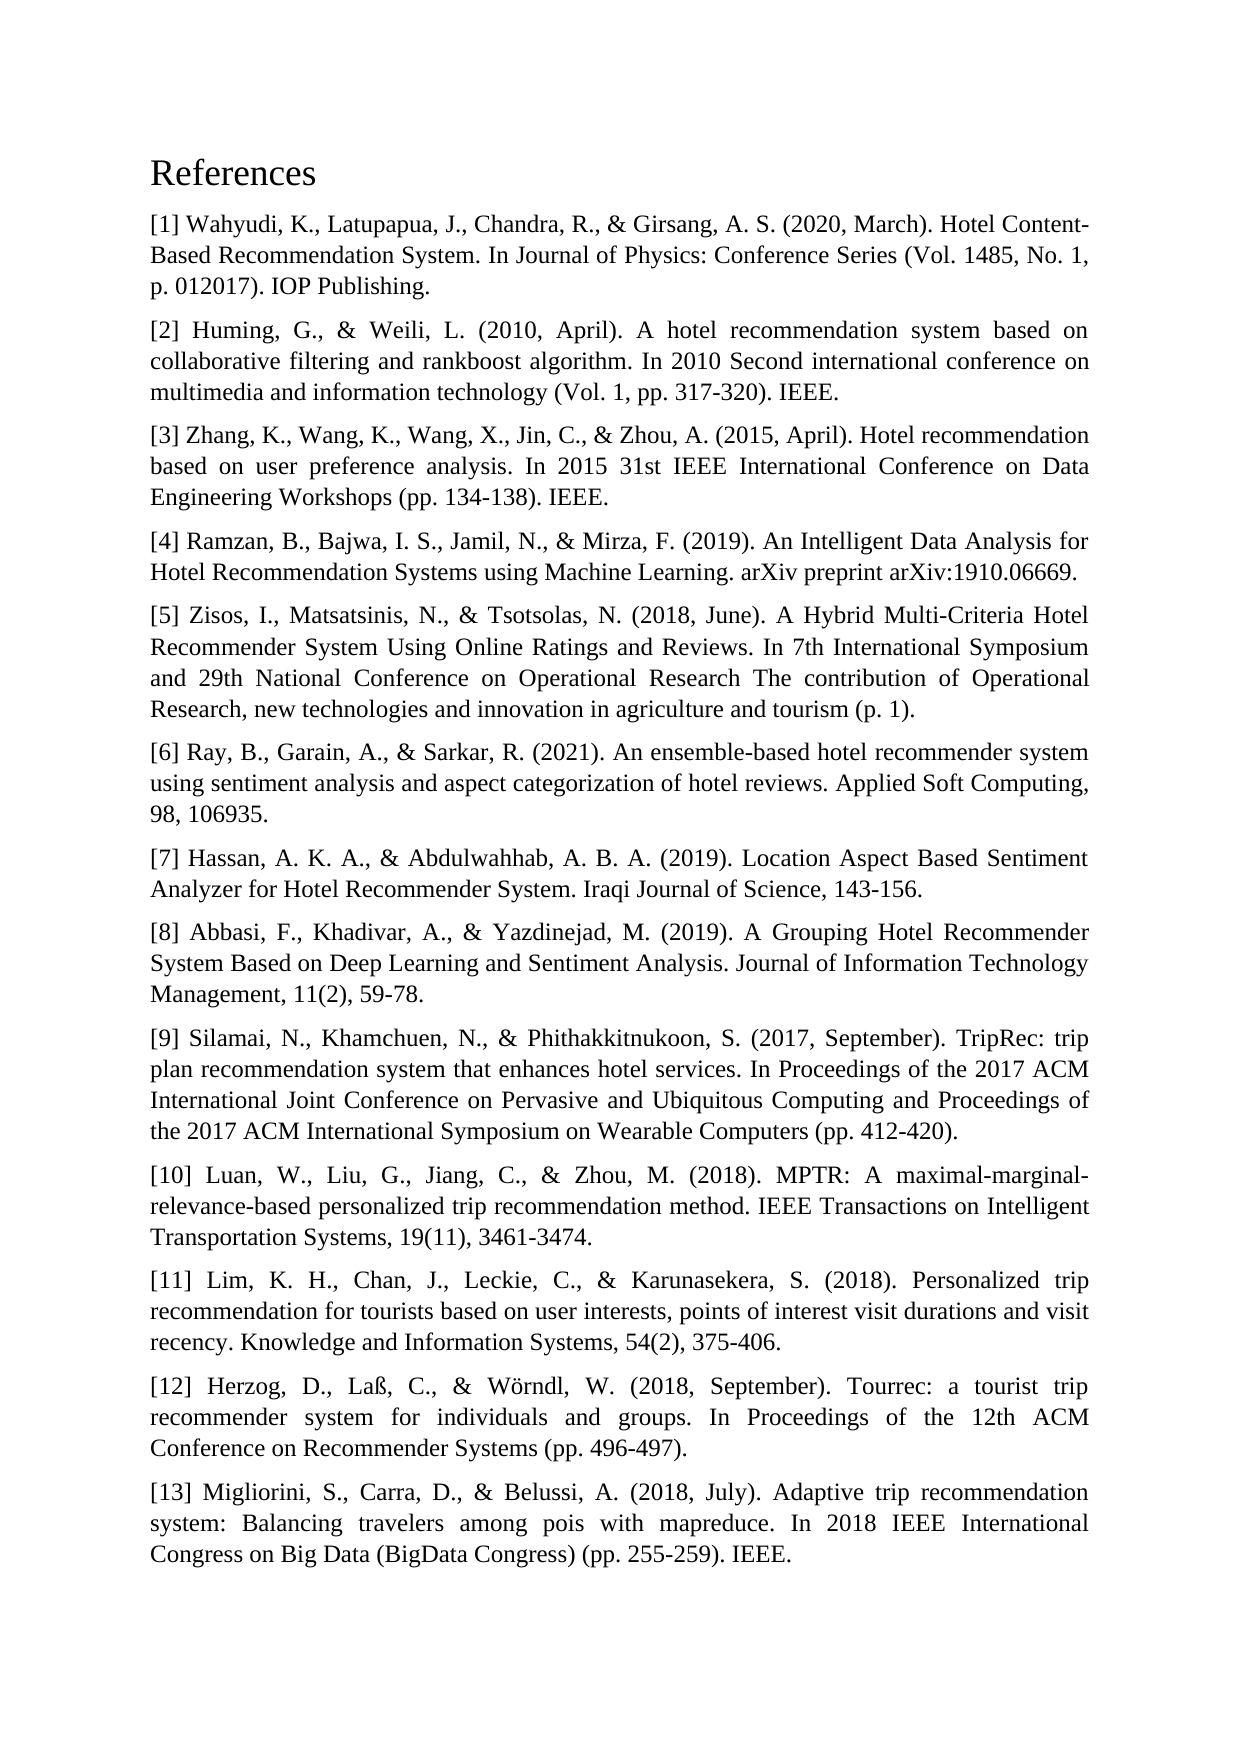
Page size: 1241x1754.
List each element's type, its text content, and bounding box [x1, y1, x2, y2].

text [5] Zisos, I., Matsatsinis, N., & Tsotsolas, N. (2018, June). A Hybrid Multi-Criteria Hotel Recommender System Using Online Ratings and Reviews. In 7th International Symposium and 29th National Conference on Operational Research The contribution of Operational Research, new technologies and innovation in agriculture and tourism (p. 1). [150, 601, 1090, 722]
text [7] Hassan, A. K. A., & Abdulwahhab, A. B. A. (2019). Location Aspect Based Sentiment Analyzer for Hotel Recommender System. Iraqi Journal of Science, 143-156. [150, 843, 1090, 903]
text [6] Ray, B., Garain, A., & Sarkar, R. (2021). An ensemble-based hotel recommender system using sentiment analysis and aspect categorization of hotel reviews. Applied Soft Computing, 98, 106935. [150, 737, 1090, 828]
text [2] Huming, G., & Weili, L. (2010, April). A hotel recommendation system based on collaborative filtering and rankboost algorithm. In 2010 Second international conference on multimedia and information technology (Vol. 1, pp. 317-320). IEEE. [150, 315, 1090, 406]
text [4] Ramzan, B., Bajwa, I. S., Jamil, N., & Mirza, F. (2019). An Intelligent Data Analysis for Hotel Recommendation Systems using Machine Learning. arXiv preprint arXiv:1910.06669. [150, 526, 1090, 586]
text [8] Abbasi, F., Khadivar, A., & Yazdinejad, M. (2019). A Grouping Hotel Recommender System Based on Deep Learning and Sentiment Analysis. Journal of Information Technology Management, 11(2), 59-78. [150, 917, 1090, 1008]
text [10] Luan, W., Liu, G., Jiang, C., & Zhou, M. (2018). MPTR: A maximal-marginal-relevance-based personalized trip recommendation method. IEEE Transactions on Intelligent Transportation Systems, 19(11), 3461-3474. [150, 1160, 1090, 1251]
text References [150, 150, 1090, 193]
text [11] Lim, K. H., Chan, J., Leckie, C., & Karunasekera, S. (2018). Personalized trip recommendation for tourists based on user interests, points of interest visit durations and visit recency. Knowledge and Information Systems, 54(2), 375-406. [150, 1265, 1090, 1356]
text [1] Wahyudi, K., Latupapua, J., Chandra, R., & Girsang, A. S. (2020, March). Hotel Content-Based Recommendation System. In Journal of Physics: Conference Series (Vol. 1485, No. 1, p. 012017). IOP Publishing. [150, 209, 1090, 300]
text [13] Migliorini, S., Carra, D., & Belussi, A. (2018, July). Adaptive trip recommendation system: Balancing travelers among pois with mapreduce. In 2018 IEEE International Congress on Big Data (BigData Congress) (pp. 255-259). IEEE. [150, 1477, 1090, 1567]
text [9] Silamai, N., Khamchuen, N., & Phithakkitnukoon, S. (2017, September). TripRec: trip plan recommendation system that enhances hotel services. In Proceedings of the 2017 ACM International Joint Conference on Pervasive and Ubiquitous Computing and Proceedings of the 2017 ACM International Symposium on Wearable Computers (pp. 412-420). [150, 1023, 1090, 1145]
text [3] Zhang, K., Wang, K., Wang, X., Jin, C., & Zhou, A. (2015, April). Hotel recommendation based on user preference analysis. In 2015 31st IEEE International Conference on Data Engineering Workshops (pp. 134-138). IEEE. [150, 420, 1090, 511]
text [12] Herzog, D., Laß, C., & Wörndl, W. (2018, September). Tourrec: a tourist trip recommender system for individuals and groups. In Proceedings of the 12th ACM Conference on Recommender Systems (pp. 496-497). [150, 1371, 1090, 1462]
